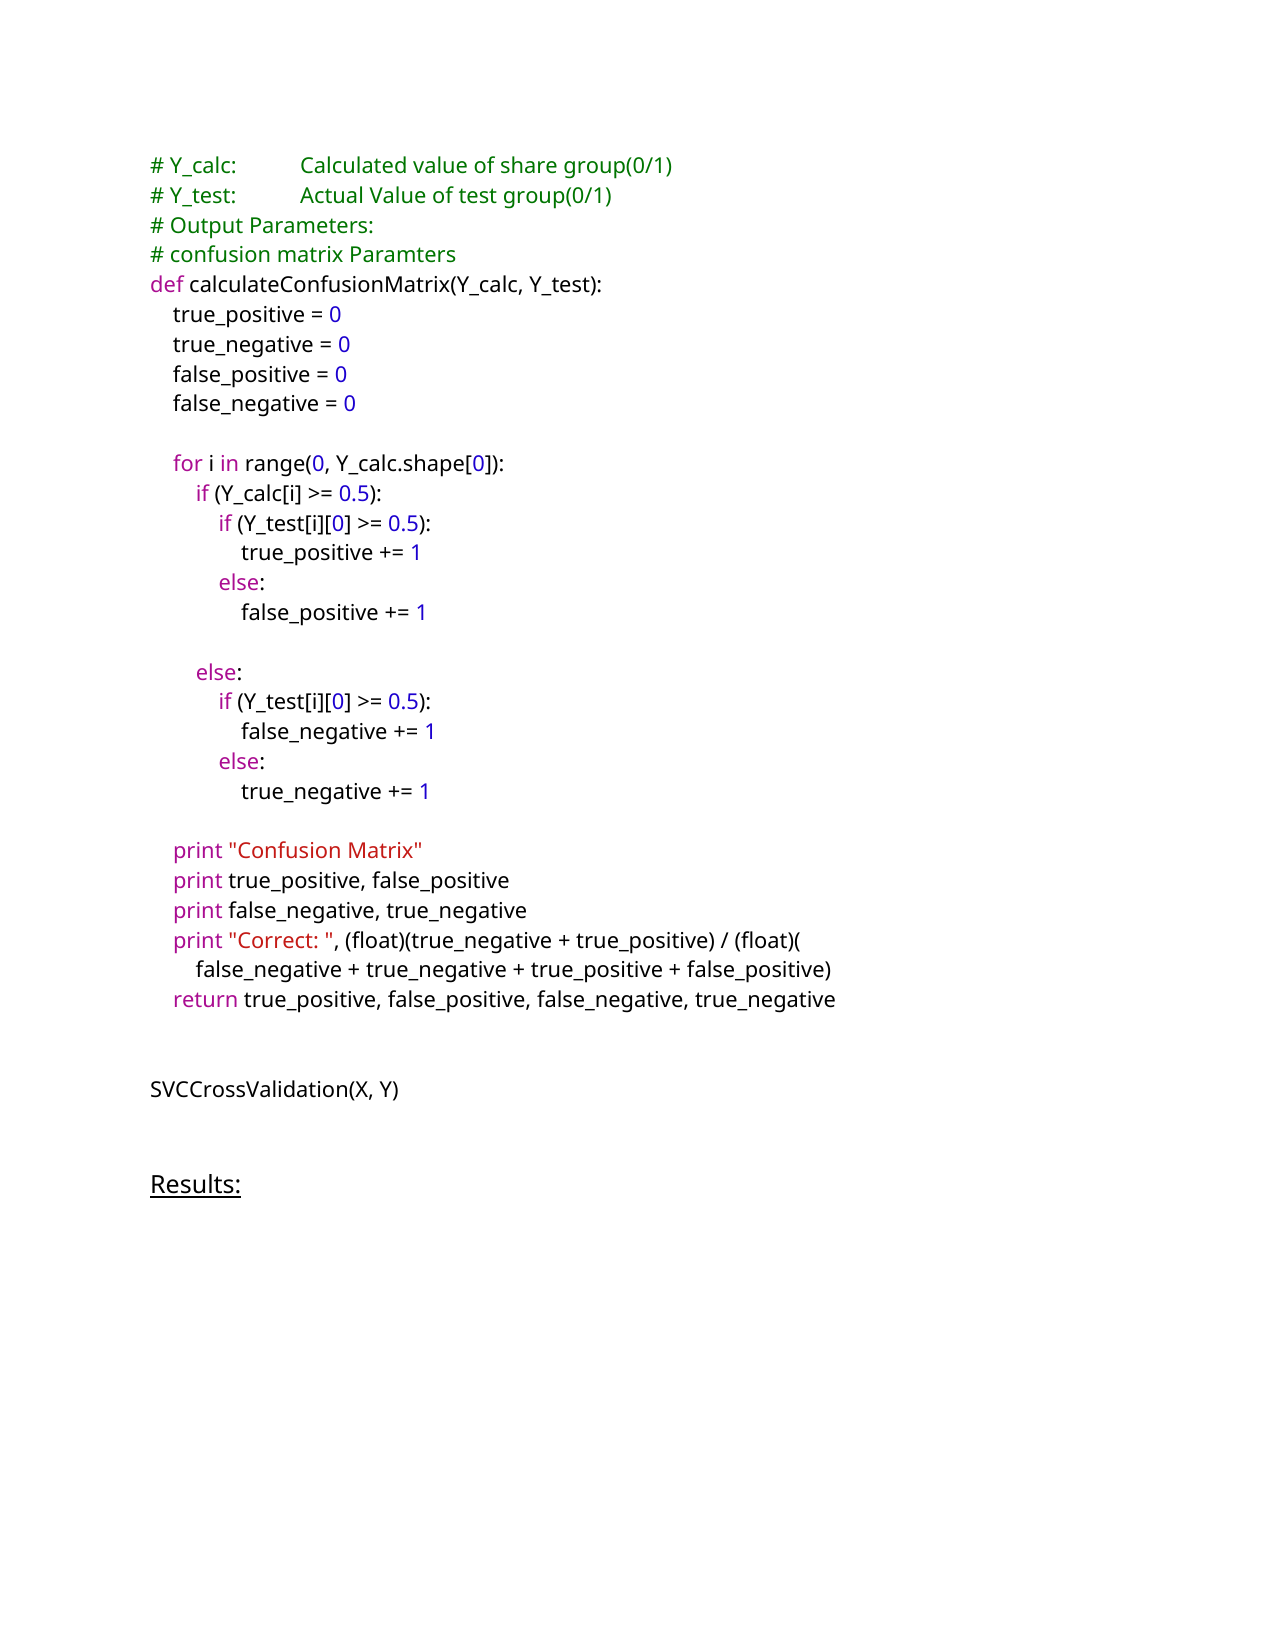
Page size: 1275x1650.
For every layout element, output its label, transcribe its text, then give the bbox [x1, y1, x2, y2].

text SVCCrossValidation(X, Y) [150, 1073, 1125, 1103]
text false_negative = 0 [150, 388, 1125, 418]
text else: [150, 656, 1125, 686]
text return true_positive, false_positive, false_negative, true_negative [150, 984, 1125, 1014]
text print false_negative, true_negative [150, 895, 1125, 924]
text else: [150, 746, 1125, 776]
text true_negative = 0 [150, 329, 1125, 358]
text def calculateConfusionMatrix(Y_calc, Y_test): [150, 269, 1125, 299]
text false_negative += 1 [150, 716, 1125, 746]
text if (Y_test[i][0] >= 0.5): [150, 507, 1125, 537]
text print "Correct: ", (float)(true_negative + true_positive) / (float)( [150, 924, 1125, 954]
text Results: [150, 1167, 1125, 1201]
text # Y_calc: Calculated value of share group(0/1) [150, 150, 1125, 180]
text # confusion matrix Paramters [150, 239, 1125, 269]
text # Output Parameters: [150, 209, 1125, 239]
text true_positive = 0 [150, 299, 1125, 329]
text for i in range(0, Y_calc.shape[0]): [150, 448, 1125, 478]
text false_negative + true_negative + true_positive + false_positive) [150, 954, 1125, 984]
text else: [150, 567, 1125, 597]
text # Y_test: Actual Value of test group(0/1) [150, 180, 1125, 209]
text print true_positive, false_positive [150, 865, 1125, 895]
text if (Y_calc[i] >= 0.5): [150, 478, 1125, 507]
text false_positive += 1 [150, 597, 1125, 627]
text if (Y_test[i][0] >= 0.5): [150, 686, 1125, 716]
text true_negative += 1 [150, 776, 1125, 805]
text true_positive += 1 [150, 537, 1125, 567]
text false_positive = 0 [150, 358, 1125, 388]
text print "Confusion Matrix" [150, 835, 1125, 865]
